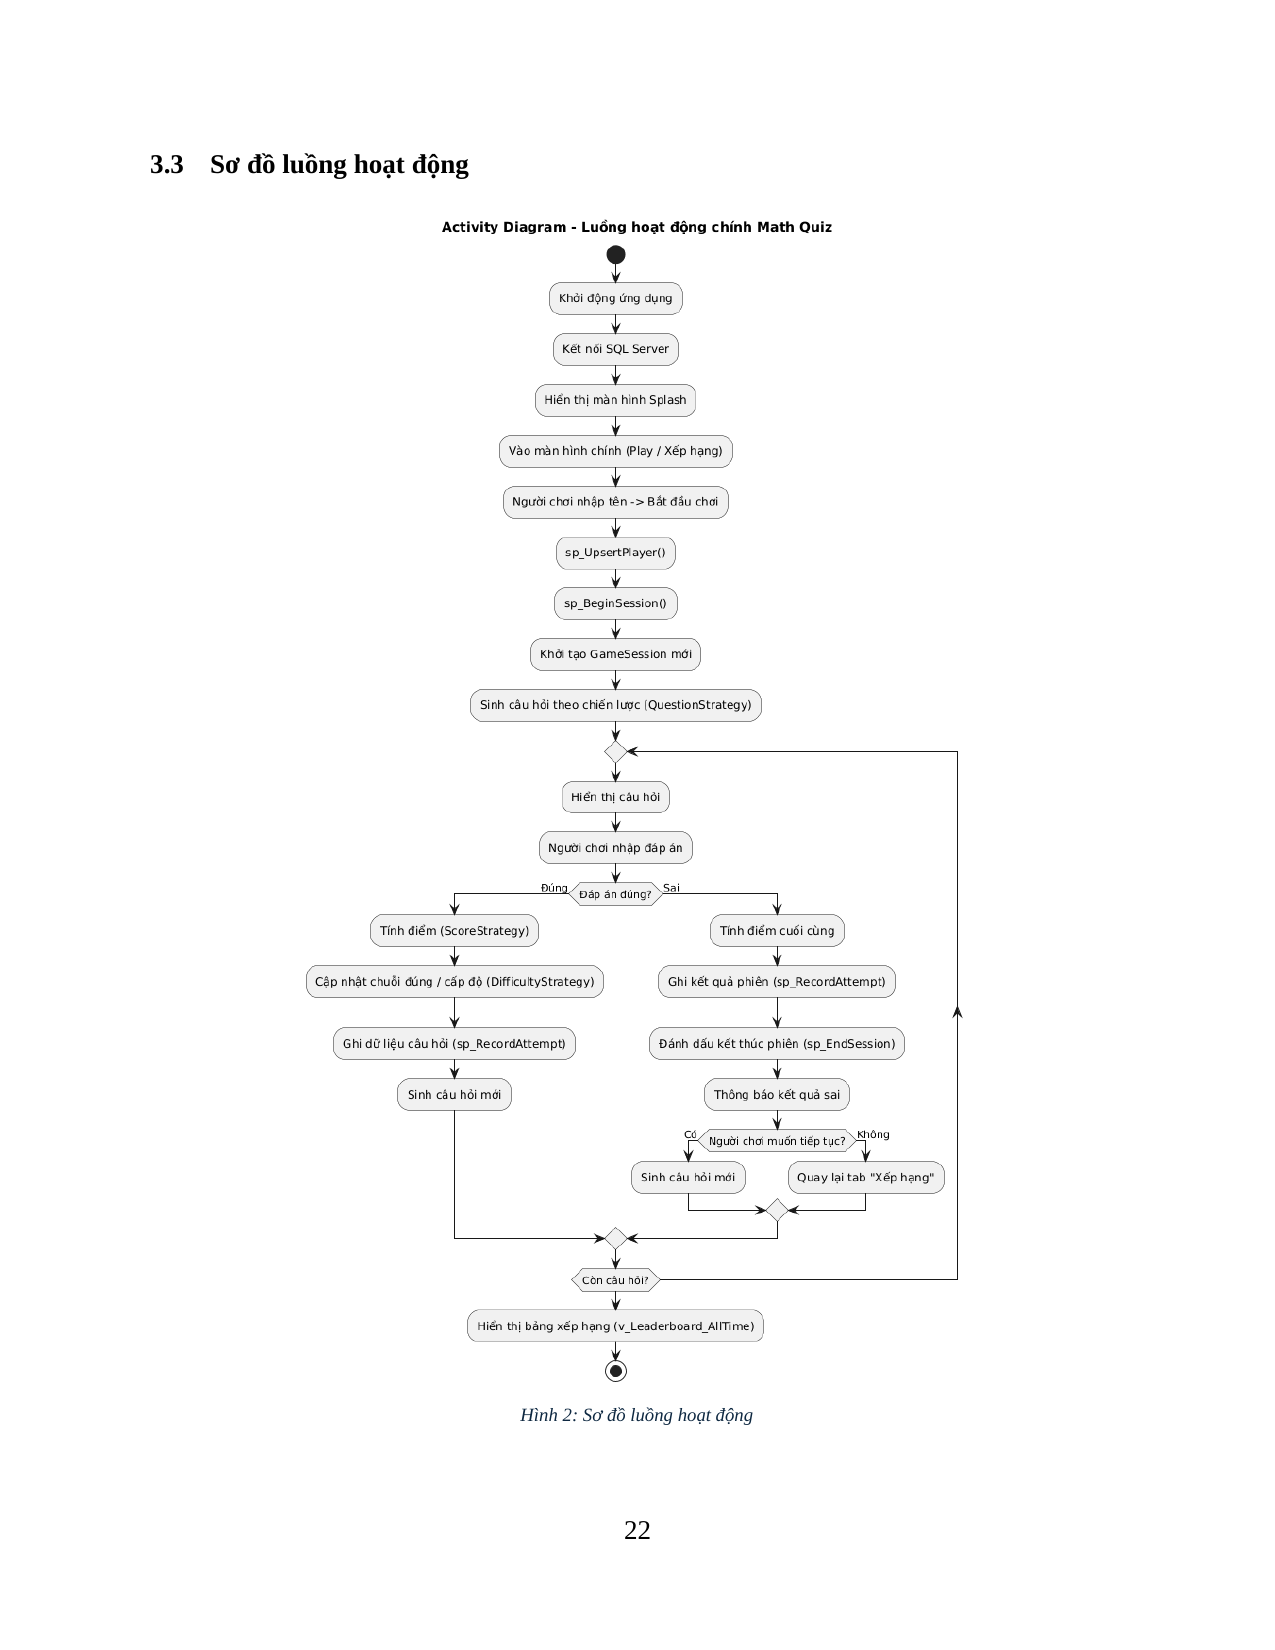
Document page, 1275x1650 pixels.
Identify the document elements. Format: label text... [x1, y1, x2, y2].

picture [295, 200, 980, 1390]
text Hình 2: Sơ đồ luồng hoạt động [150, 1404, 1125, 1426]
subtitle Sơ đồ luồng hoạt động [150, 148, 1125, 179]
